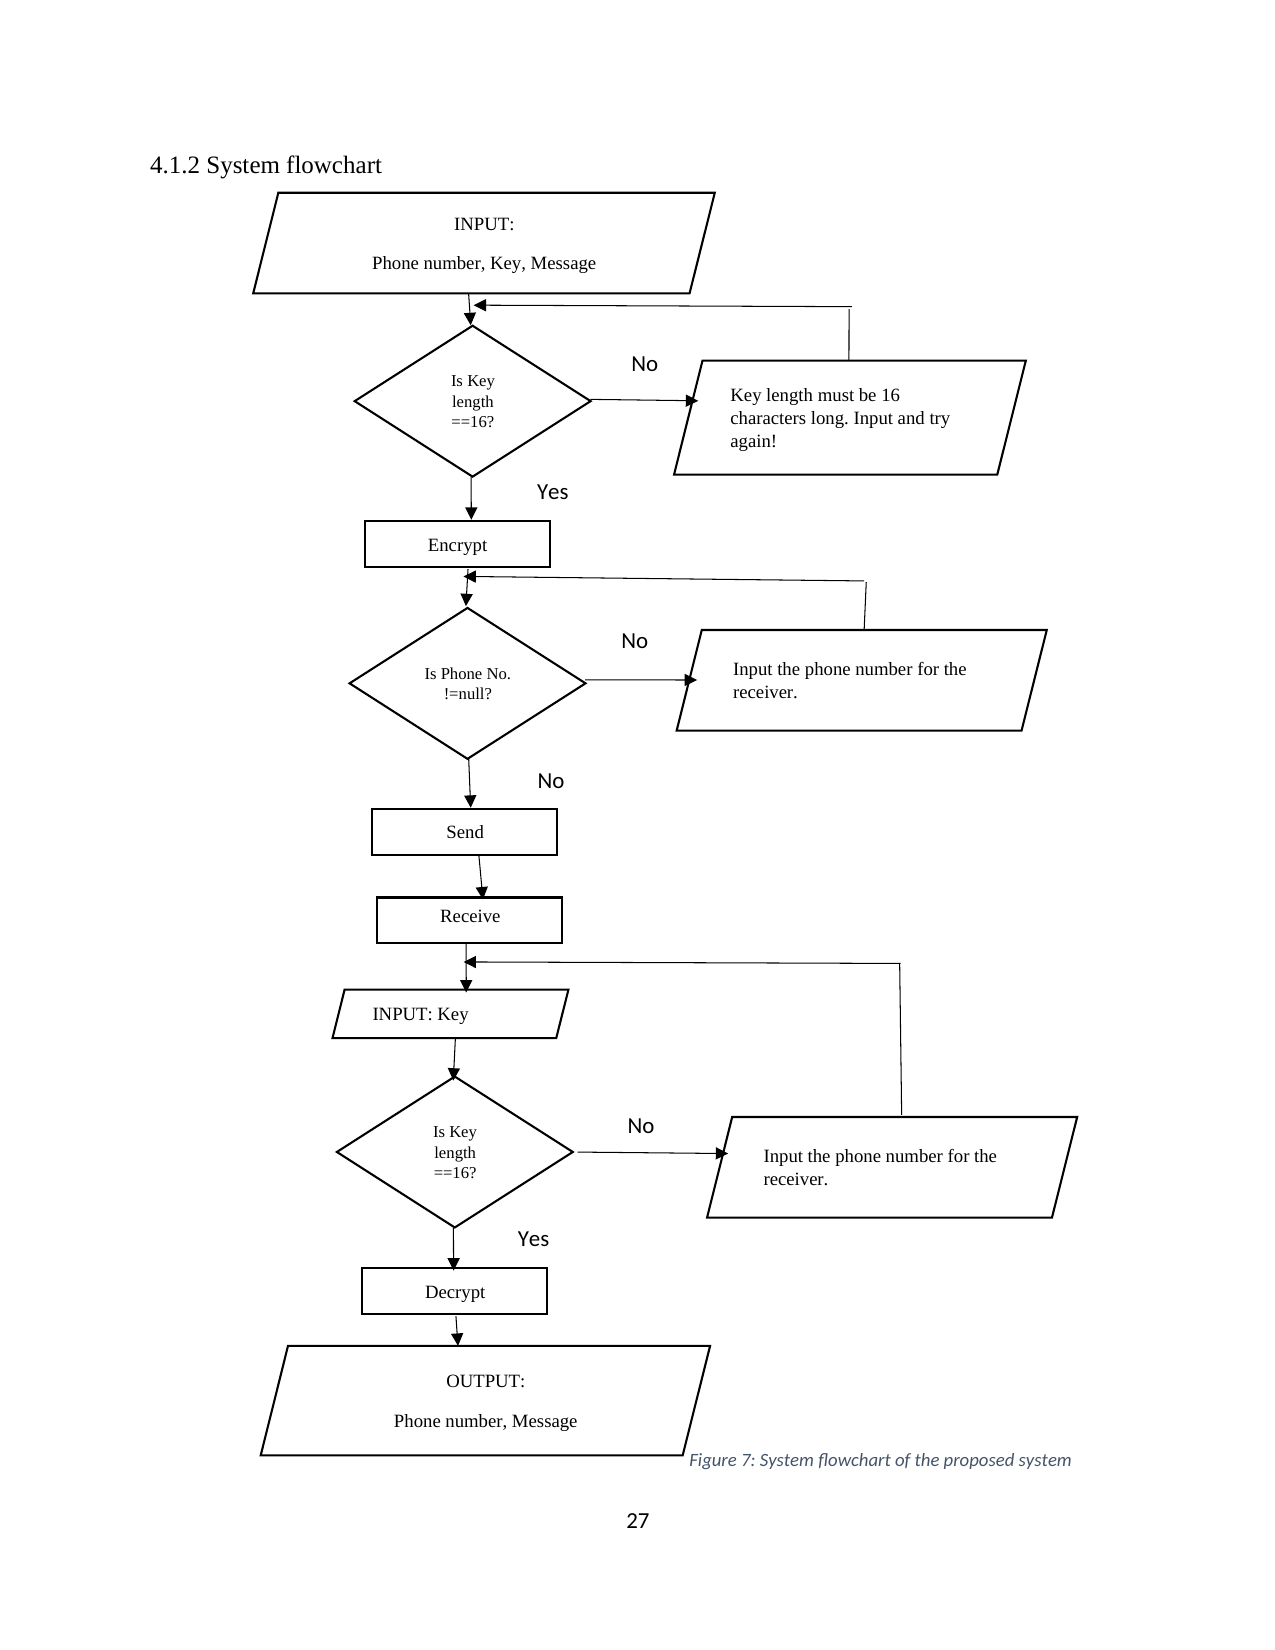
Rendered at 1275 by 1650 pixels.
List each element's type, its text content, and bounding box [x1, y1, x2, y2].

subtitle 4.1.2 System flowchart [150, 150, 1125, 179]
